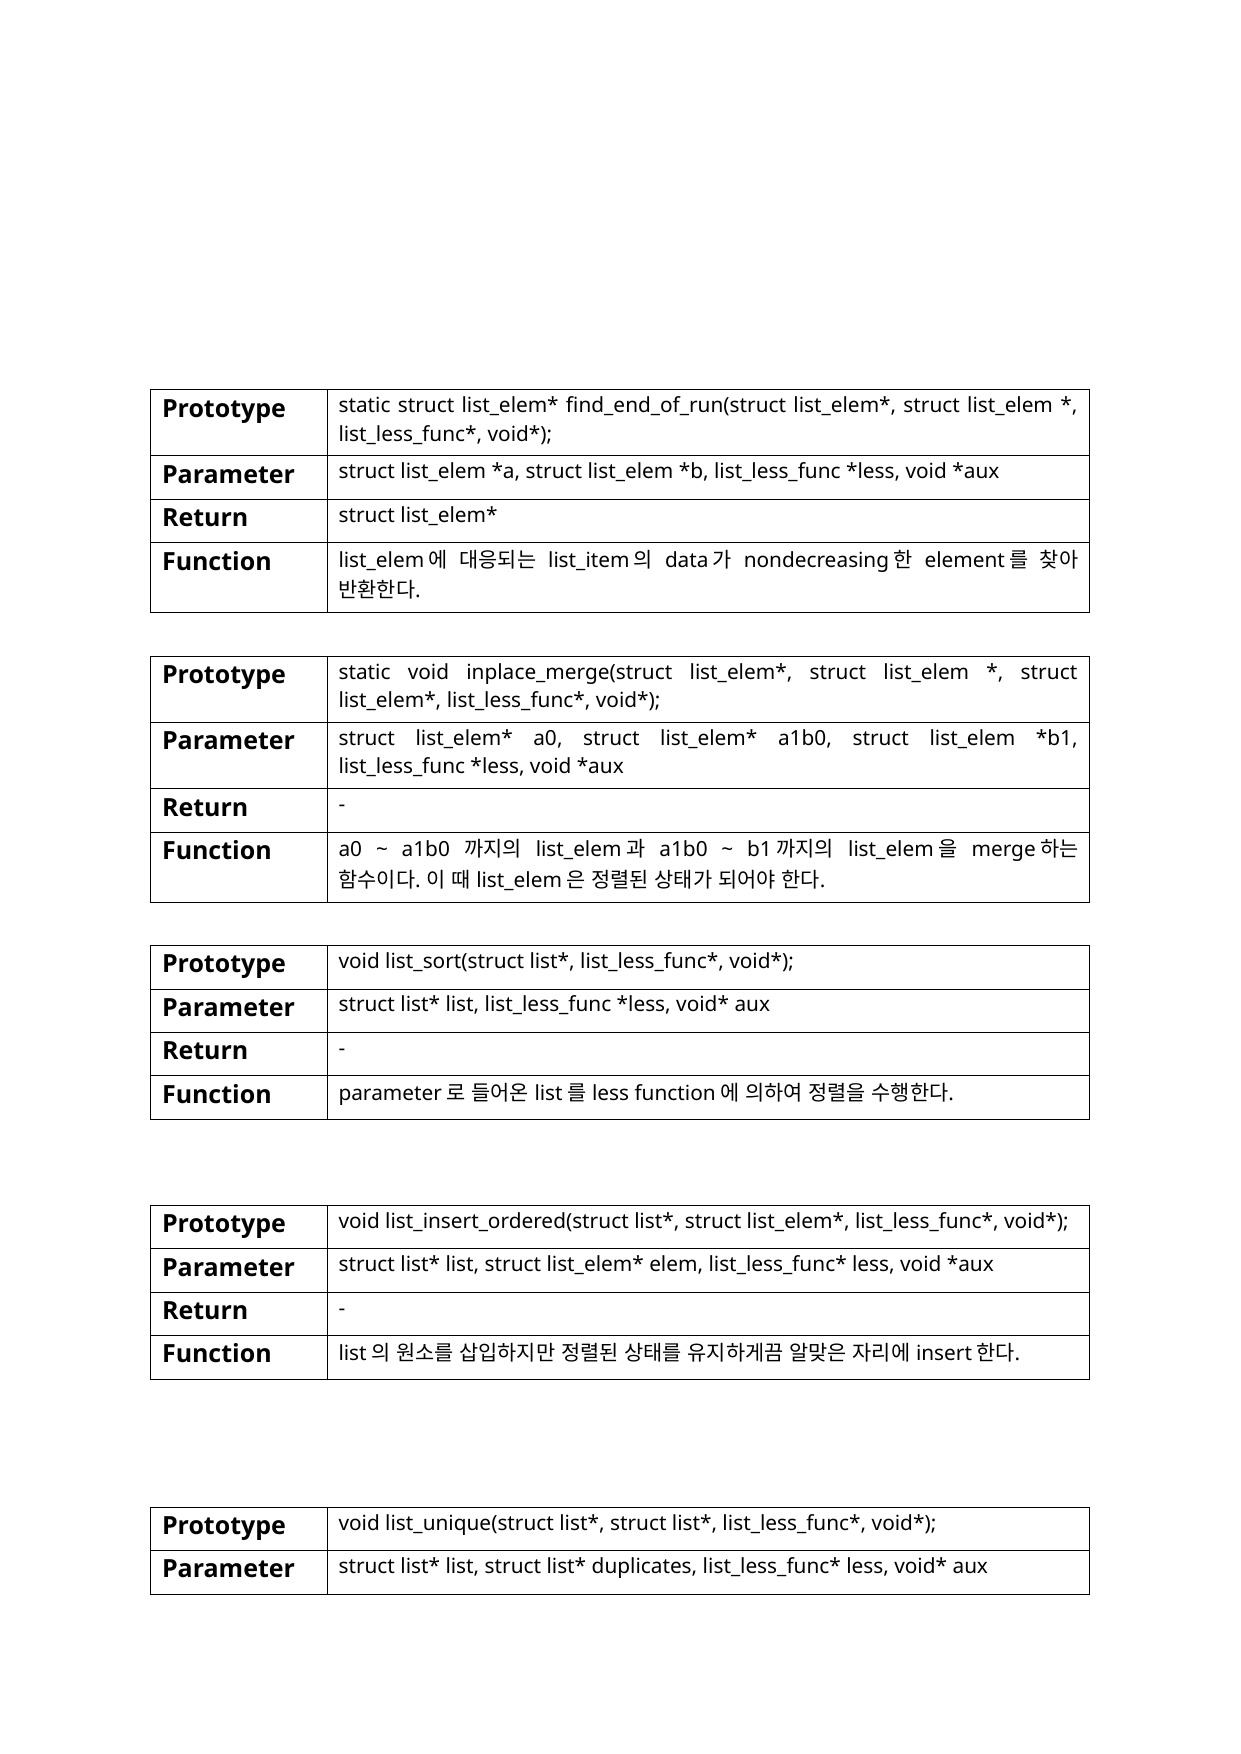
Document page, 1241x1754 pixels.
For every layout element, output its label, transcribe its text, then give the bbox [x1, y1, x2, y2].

table_cell list의 원소를 삽입하지만 정렬된 상태를 유지하게끔 알맞은 자리에 insert한다. [328, 1336, 1089, 1378]
table_cell struct list_elem* [328, 500, 1089, 542]
table_header void list_sort(struct list*, list_less_func*, void*); [328, 946, 1089, 988]
table_cell a0 ~ a1b0 까지의 list_elem과 a1b0 ~ b1까지의 list_elem을 merge하는 함수이다. 이 때 list_elem은 정렬된 상태가 되어야 한다. [328, 833, 1089, 902]
table_cell Return [151, 1293, 327, 1335]
table_header void list_unique(struct list*, struct list*, list_less_func*, void*); [328, 1508, 1089, 1550]
table_cell Function [151, 1336, 327, 1378]
table_cell Parameter [151, 1249, 327, 1292]
table_header Prototype [151, 657, 327, 722]
table_cell Parameter [151, 456, 327, 499]
table_cell struct list_elem* a0, struct list_elem* a1b0, struct list_elem *b1, list_less_func *less, void *aux [328, 723, 1089, 788]
table_cell - [328, 1293, 1089, 1335]
table_cell struct list_elem *a, struct list_elem *b, list_less_func *less, void *aux [328, 456, 1089, 499]
table_cell Parameter [151, 990, 327, 1032]
table_cell struct list* list, struct list_elem* elem, list_less_func* less, void *aux [328, 1249, 1089, 1292]
table_cell Parameter [151, 1551, 327, 1593]
table_header Prototype [151, 390, 327, 455]
table_cell Return [151, 500, 327, 542]
table_header void list_insert_ordered(struct list*, struct list_elem*, list_less_func*, void*); [328, 1206, 1089, 1248]
table_cell struct list* list, list_less_func *less, void* aux [328, 990, 1089, 1032]
table_header Prototype [151, 1508, 327, 1550]
table_cell list_elem에 대응되는 list_item의 data가 nondecreasing한 element를 찾아 반환한다. [328, 543, 1089, 612]
table_cell - [328, 789, 1089, 832]
table_header static struct list_elem* find_end_of_run(struct list_elem*, struct list_elem *, list_less_func*, void*); [328, 390, 1089, 455]
table_cell Parameter [151, 723, 327, 788]
table_cell Function [151, 1076, 327, 1119]
table_cell Function [151, 833, 327, 902]
table_header static void inplace_merge(struct list_elem*, struct list_elem *, struct list_elem*, list_less_func*, void*); [328, 657, 1089, 722]
table_cell Return [151, 1033, 327, 1075]
table_cell Return [151, 789, 327, 832]
table_cell struct list* list, struct list* duplicates, list_less_func* less, void* aux [328, 1551, 1089, 1593]
table_cell - [328, 1033, 1089, 1075]
table_cell parameter로 들어온 list를 less function에 의하여 정렬을 수행한다. [328, 1076, 1089, 1119]
table_header Prototype [151, 1206, 327, 1248]
table_header Prototype [151, 946, 327, 988]
table_cell Function [151, 543, 327, 612]
